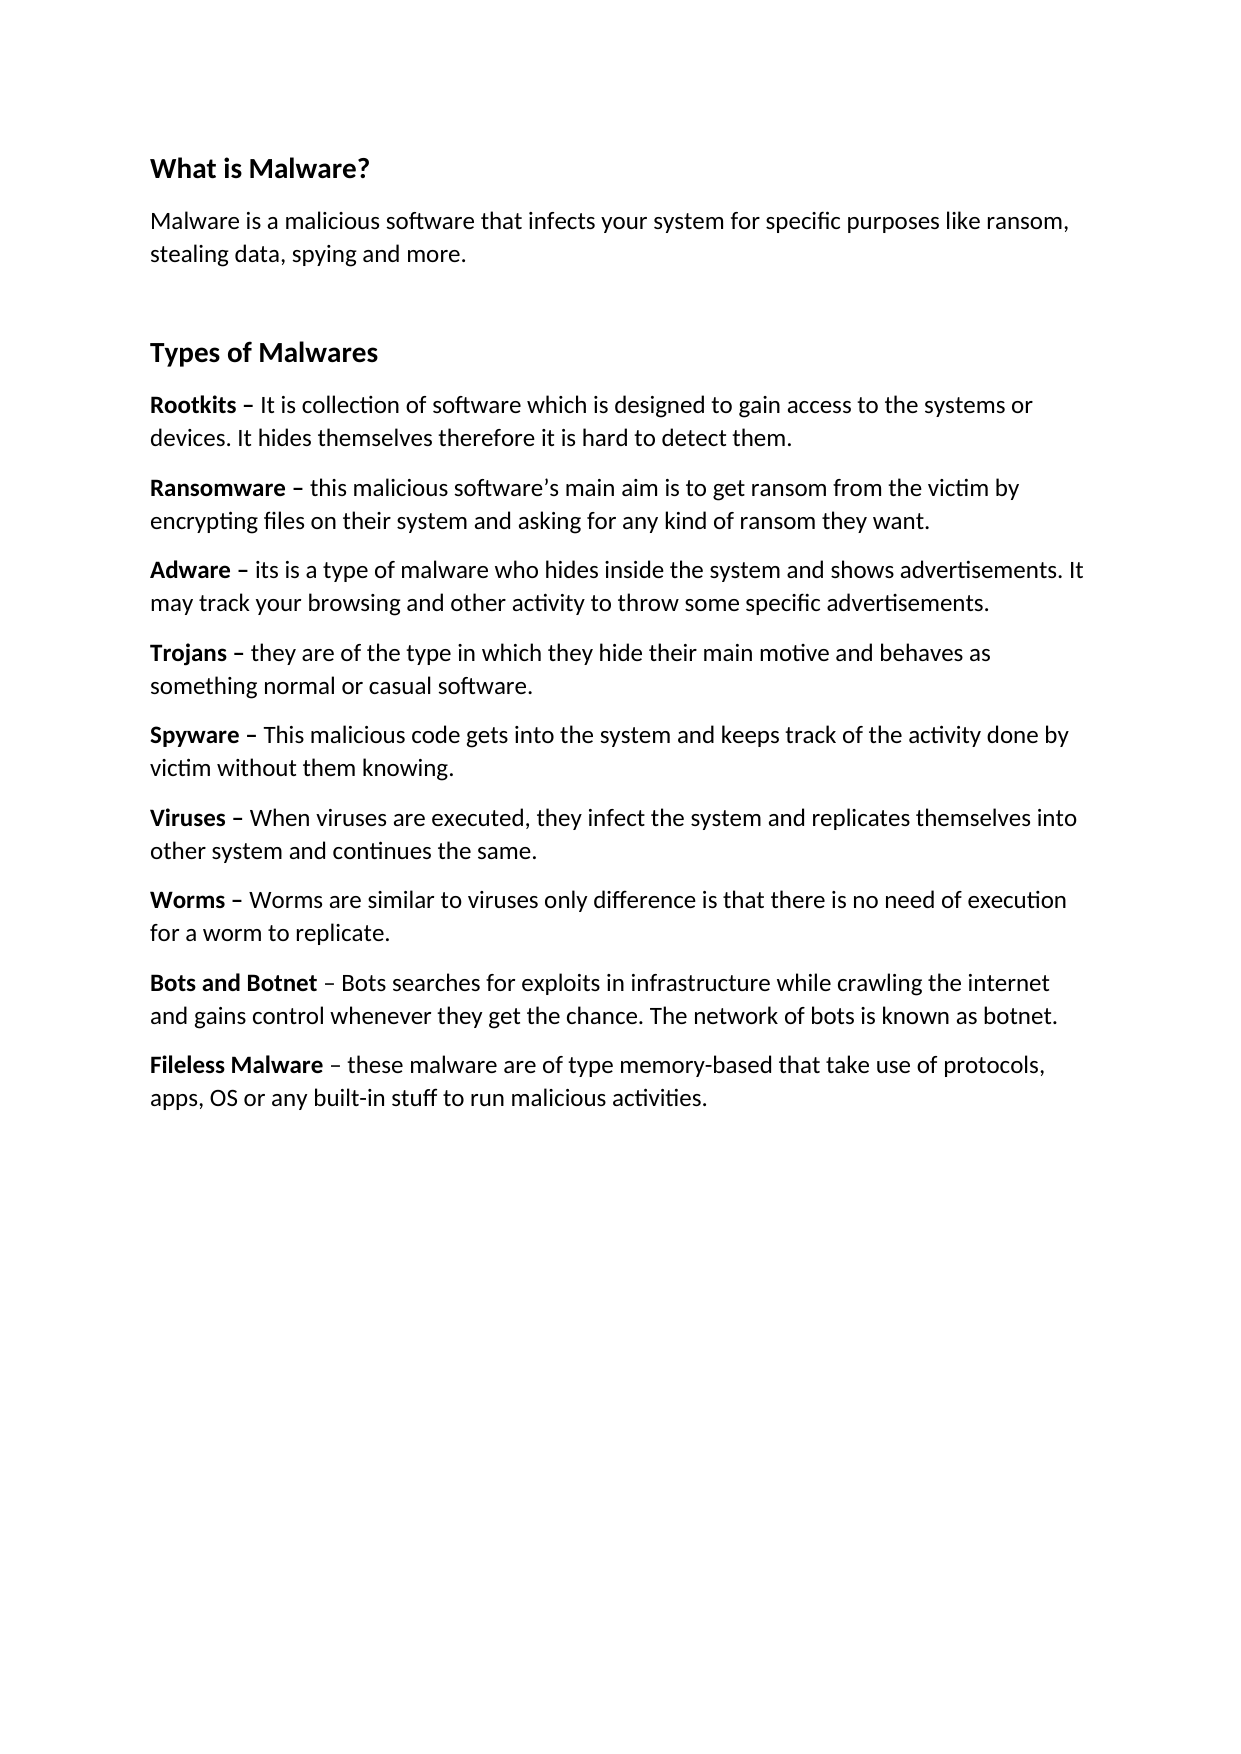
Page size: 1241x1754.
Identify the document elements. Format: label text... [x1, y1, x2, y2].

text Spyware – This malicious code gets into the system and keeps track of the activity done by victim without them knowing. [150, 719, 1090, 783]
text Bots and Botnet – Bots searches for exploits in infrastructure while crawling the internet and gains control whenever they get the chance. The network of bots is known as botnet. [150, 967, 1090, 1031]
text Viruses – When viruses are executed, they infect the system and replicates themselves into other system and continues the same. [150, 802, 1090, 866]
text Rootkits – It is collection of software which is designed to gain access to the systems or devices. It hides themselves therefore it is hard to detect them. [150, 389, 1090, 453]
text Malware is a malicious software that infects your system for specific purposes like ransom, stealing data, spying and more. [150, 205, 1090, 268]
text Types of Malwares [150, 334, 1090, 370]
text Fileless Malware – these malware are of type memory-based that take use of protocols, apps, OS or any built-in stuff to run malicious activities. [150, 1049, 1090, 1113]
text What is Malware? [150, 150, 1090, 186]
text Ransomware – this malicious software’s main aim is to get ransom from the victim by encrypting files on their system and asking for any kind of ransom they want. [150, 472, 1090, 536]
text Worms – Worms are similar to viruses only difference is that there is no need of execution for a worm to replicate. [150, 884, 1090, 948]
text Adware – its is a type of malware who hides inside the system and shows advertisements. It may track your browsing and other activity to throw some specific advertisements. [150, 554, 1090, 618]
text Trojans – they are of the type in which they hide their main motive and behaves as something normal or casual software. [150, 637, 1090, 701]
